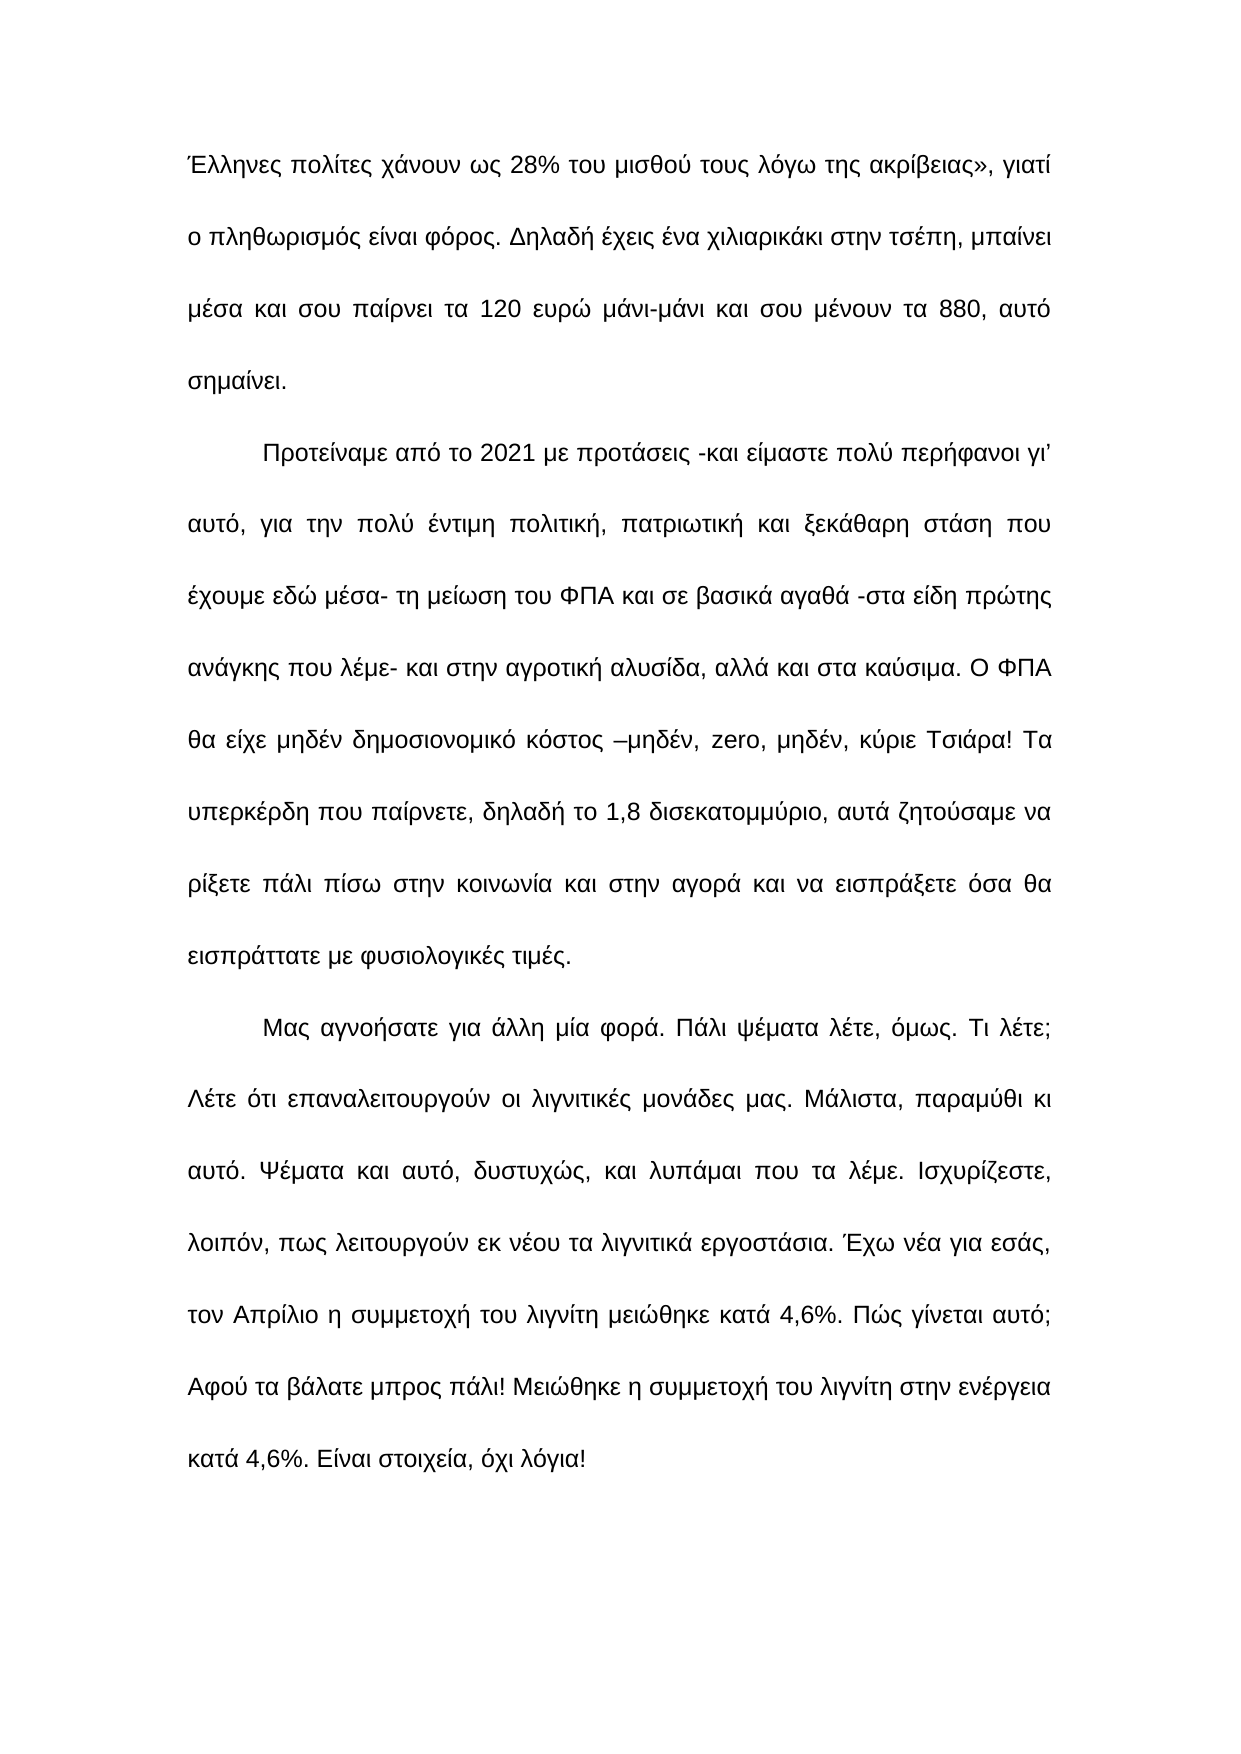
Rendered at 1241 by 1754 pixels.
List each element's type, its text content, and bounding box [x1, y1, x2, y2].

text Μας αγνοήσατε για άλλη μία φορά. Πάλι ψέματα λέτε, όμως. Τι λέτε; Λέτε ότι επαναλειτουργούν οι λιγνιτικές μονάδες μας. Μάλιστα, παραμύθι κι αυτό. Ψέματα και αυτό, δυστυχώς, και λυπάμαι που τα λέμε. Ισχυρίζεστε, λοιπόν, πως λειτουργούν εκ νέου τα λιγνιτικά εργοστάσια. Έχω νέα για εσάς, τον Απρίλιο η συμμετοχή του λιγνίτη μειώθηκε κατά 4,6%. Πώς γίνεται αυτό; Αφού τα βάλατε μπρος πάλι! Μειώθηκε η συμμετοχή του λιγνίτη στην ενέργεια κατά 4,6%. Είναι στοιχεία, όχι λόγια! [187, 1012, 1053, 1472]
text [187, 150, 1053, 394]
text Προτείναμε από το 2021 με προτάσεις -και είμαστε πολύ περήφανοι γι’ αυτό, για την πολύ έντιμη πολιτική, πατριωτική και ξεκάθαρη στάση που έχουμε εδώ μέσα- τη μείωση του ΦΠΑ και σε βασικά αγαθά -στα είδη πρώτης ανάγκης που λέμε- και στην αγροτική αλυσίδα, αλλά και στα καύσιμα. Ο ΦΠΑ θα είχε μηδέν δημοσιονομικό κόστος –μηδέν, zero, μηδέν, κύριε Τσιάρα! Τα υπερκέρδη που παίρνετε, δηλαδή το 1,8 δισεκατομμύριο, αυτά ζητούσαμε να ρίξετε πάλι πίσω στην κοινωνία και στην αγορά και να εισπράξετε όσα θα εισπράττατε με φυσιολογικές τιμές. [187, 437, 1053, 969]
